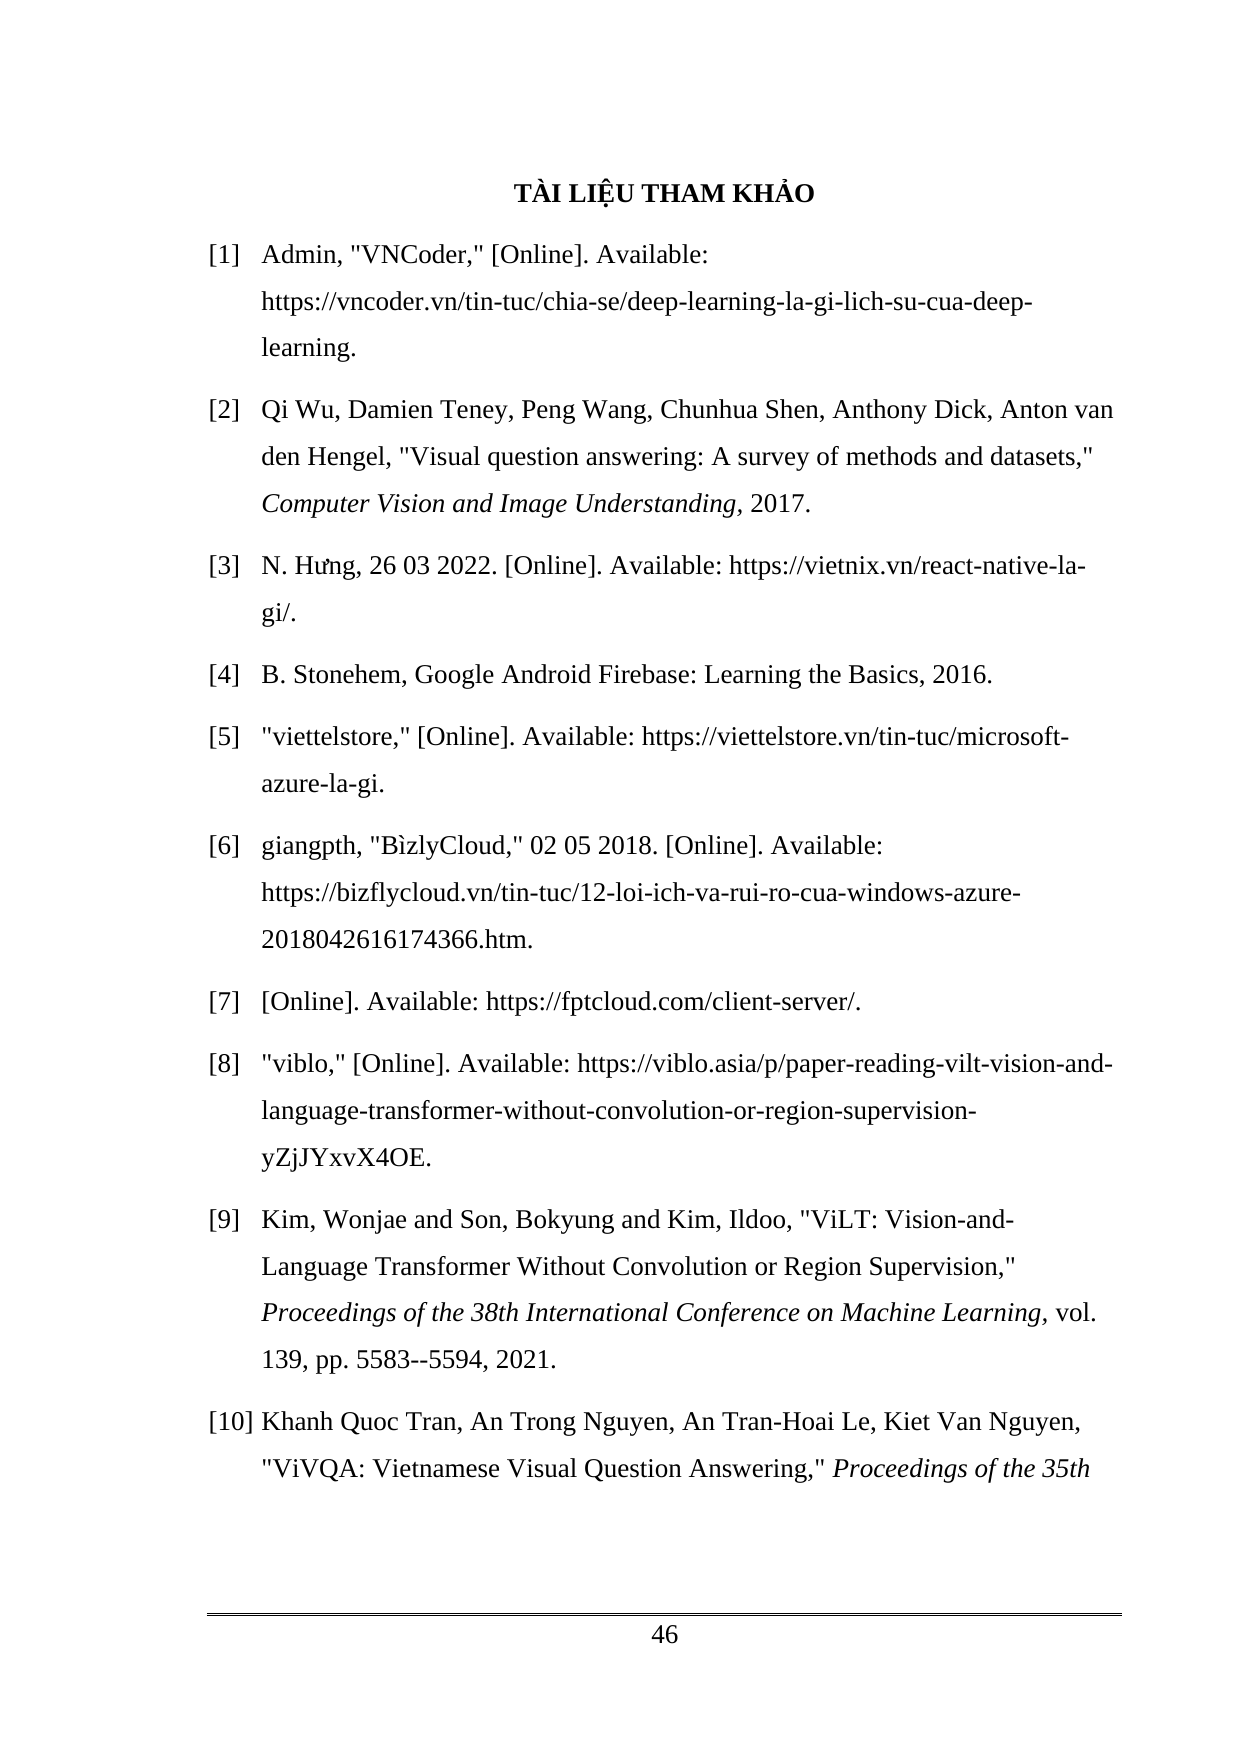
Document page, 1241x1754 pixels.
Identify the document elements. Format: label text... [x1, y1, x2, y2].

table_cell [5] [207, 719, 260, 828]
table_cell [260, 1404, 1122, 1484]
table_cell giangpth, "BìzlyCloud," 02 05 2018. [Online]. Available: https://bizflycloud.vn/tin-tuc/12-loi-ich-va-rui-ro-cua-windows-azure-2018042616174366.htm. [260, 828, 1122, 983]
table_header Admin, "VNCoder," [Online]. Available: https://vncoder.vn/tin-tuc/chia-se/deep-learning-la-gi-lich-su-cua-deep-learning. [260, 236, 1122, 392]
table_cell [8] [207, 1046, 260, 1201]
table_cell [2] [207, 392, 260, 548]
table_cell N. Hưng, 26 03 2022. [Online]. Available: https://vietnix.vn/react-native-la-gi/. [260, 548, 1122, 657]
table_cell [7] [207, 984, 260, 1046]
table_cell [4] [207, 657, 260, 719]
table_cell "viblo," [Online]. Available: https://viblo.asia/p/paper-reading-vilt-vision-and-language-transformer-without-convolution-or-region-supervision-yZjJYxvX4OE. [260, 1046, 1122, 1201]
table_cell [10] [207, 1404, 260, 1484]
table_cell "viettelstore," [Online]. Available: https://viettelstore.vn/tin-tuc/microsoft-azure-la-gi. [260, 719, 1122, 828]
table_cell [Online]. Available: https://fptcloud.com/client-server/. [260, 984, 1122, 1046]
text TÀI LIỆU THAM KHẢO [207, 177, 1122, 208]
table_cell [3] [207, 548, 260, 657]
table_cell Qi Wu, Damien Teney, Peng Wang, Chunhua Shen, Anthony Dick, Anton van den Hengel, "Visual question answering: A survey of methods and datasets," Computer Vision and Image Understanding, 2017. [260, 392, 1122, 548]
table_cell [6] [207, 828, 260, 983]
table_cell B. Stonehem, Google Android Firebase: Learning the Basics, 2016. [260, 657, 1122, 719]
table_cell [9] [207, 1201, 260, 1404]
table_cell Kim, Wonjae and Son, Bokyung and Kim, Ildoo, "ViLT: Vision-and-Language Transformer Without Convolution or Region Supervision," Proceedings of the 38th International Conference on Machine Learning, vol. 139, pp. 5583--5594, 2021. [260, 1201, 1122, 1404]
table_header [1] [207, 236, 260, 392]
